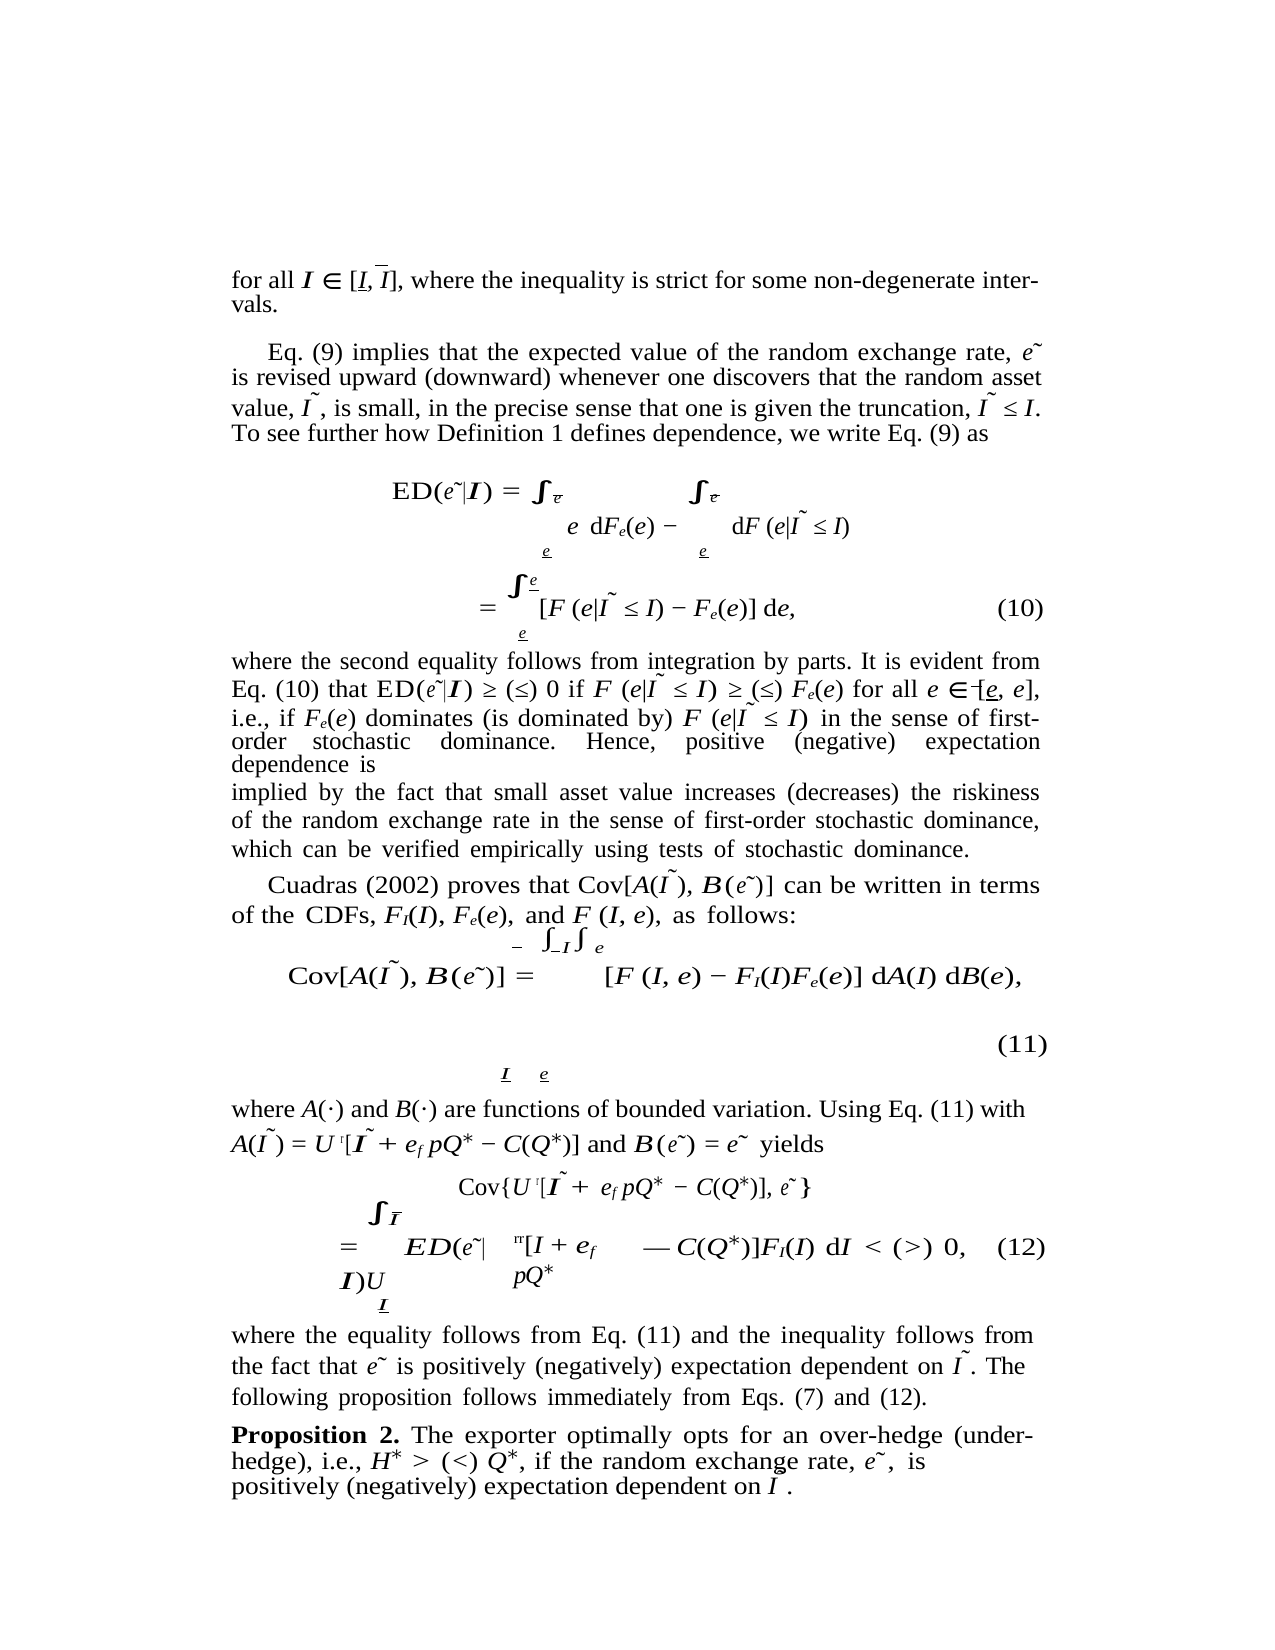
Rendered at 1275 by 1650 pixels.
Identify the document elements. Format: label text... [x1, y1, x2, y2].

text following proposition follows immediately from Eqs. (7) and (12). [231, 1381, 1098, 1411]
text — C(Q∗)]FI(I) dI < (>) 0, (12) [643, 1230, 1098, 1261]
text the fact that e˜ is positively (negatively) expectation dependent on I˜. The [231, 1349, 1098, 1381]
text = [F (e|I˜ ≤ I) − Fe(e)] de, (10) [479, 589, 1098, 624]
text for all I ∈ [I, I], where the inequality is strict for some non-degenerate inter- vals. [231, 268, 1041, 318]
text = ED(e˜|I)U [339, 1228, 511, 1296]
text e [553, 489, 680, 507]
text rr[I + ef pQ∗ [513, 1230, 637, 1289]
text e [710, 489, 1098, 506]
text Cov[A(I˜), B(e˜)] = ∫ I ∫ e[F (I, e) − FI(I)Fe(e)] dA(I) dB(e), (11) [288, 931, 1098, 1066]
text I [277, 1214, 511, 1228]
text Proposition 2. The exporter optimally opts for an over-hedge (under- [231, 1420, 1098, 1448]
text e [184, 624, 861, 642]
text ED(e˜|I) = [177, 476, 522, 505]
text dF (e|I˜ ≤ I) [732, 506, 1098, 541]
text Cuadras (2002) proves that Cov[A(I˜), B(e˜)] can be written in terms of the CDFs, FI(I), Fe(e), and F (I, e), as follows: [231, 865, 1041, 928]
text A(I˜) = U r[I˜+ ef pQ∗ − C(Q∗)] and B(e˜) = e˜ yields [231, 1124, 1098, 1160]
text e [542, 541, 680, 559]
text e [199, 572, 868, 589]
text I [277, 1296, 489, 1314]
text Eq. (9) implies that the expected value of the random exchange rate, e˜ is revised upward (downward) whenever one discovers that the random asset value, I˜, is small, in the precise sense that one is given the truncation, I˜ ≤ I. To see further how Definition 1 defines dependence, we write Eq. (9) as [231, 340, 1042, 447]
text e [699, 541, 1098, 559]
text Cov{U r[I˜+ ef pQ∗ − C(Q∗)], e˜} [184, 1165, 1088, 1201]
text e dFe(e) − [567, 507, 680, 541]
text where the second equality follows from integration by parts. It is evident from Eq. (10) that ED(e˜|I) ≥ (≤) 0 if F (e|I˜ ≤ I) ≥ (≤) Fe(e) for all e ∈ [e, e], i.e., if Fe(e) dominates (is dominated by) F (e|I˜ ≤ I) in the sense of first-order stochastic dominance. Hence, positive (negative) expectation dependence is [231, 651, 1041, 778]
text where A(·) and B(·) are functions of bounded variation. Using Eq. (11) with [231, 1091, 1098, 1124]
text where the equality follows from Eq. (11) and the inequality follows from [231, 1320, 1098, 1349]
text hedge), i.e., H∗ > (<) Q∗, if the random exchange rate, e˜, is positively (negatively) expectation dependent on I˜. [231, 1452, 1041, 1500]
text I e [177, 1066, 873, 1083]
text implied by the fact that small asset value increases (decreases) the riskiness of the random exchange rate in the sense of first-order stochastic dominance, which can be verified empirically using tests of stochastic dominance. [231, 778, 1040, 862]
